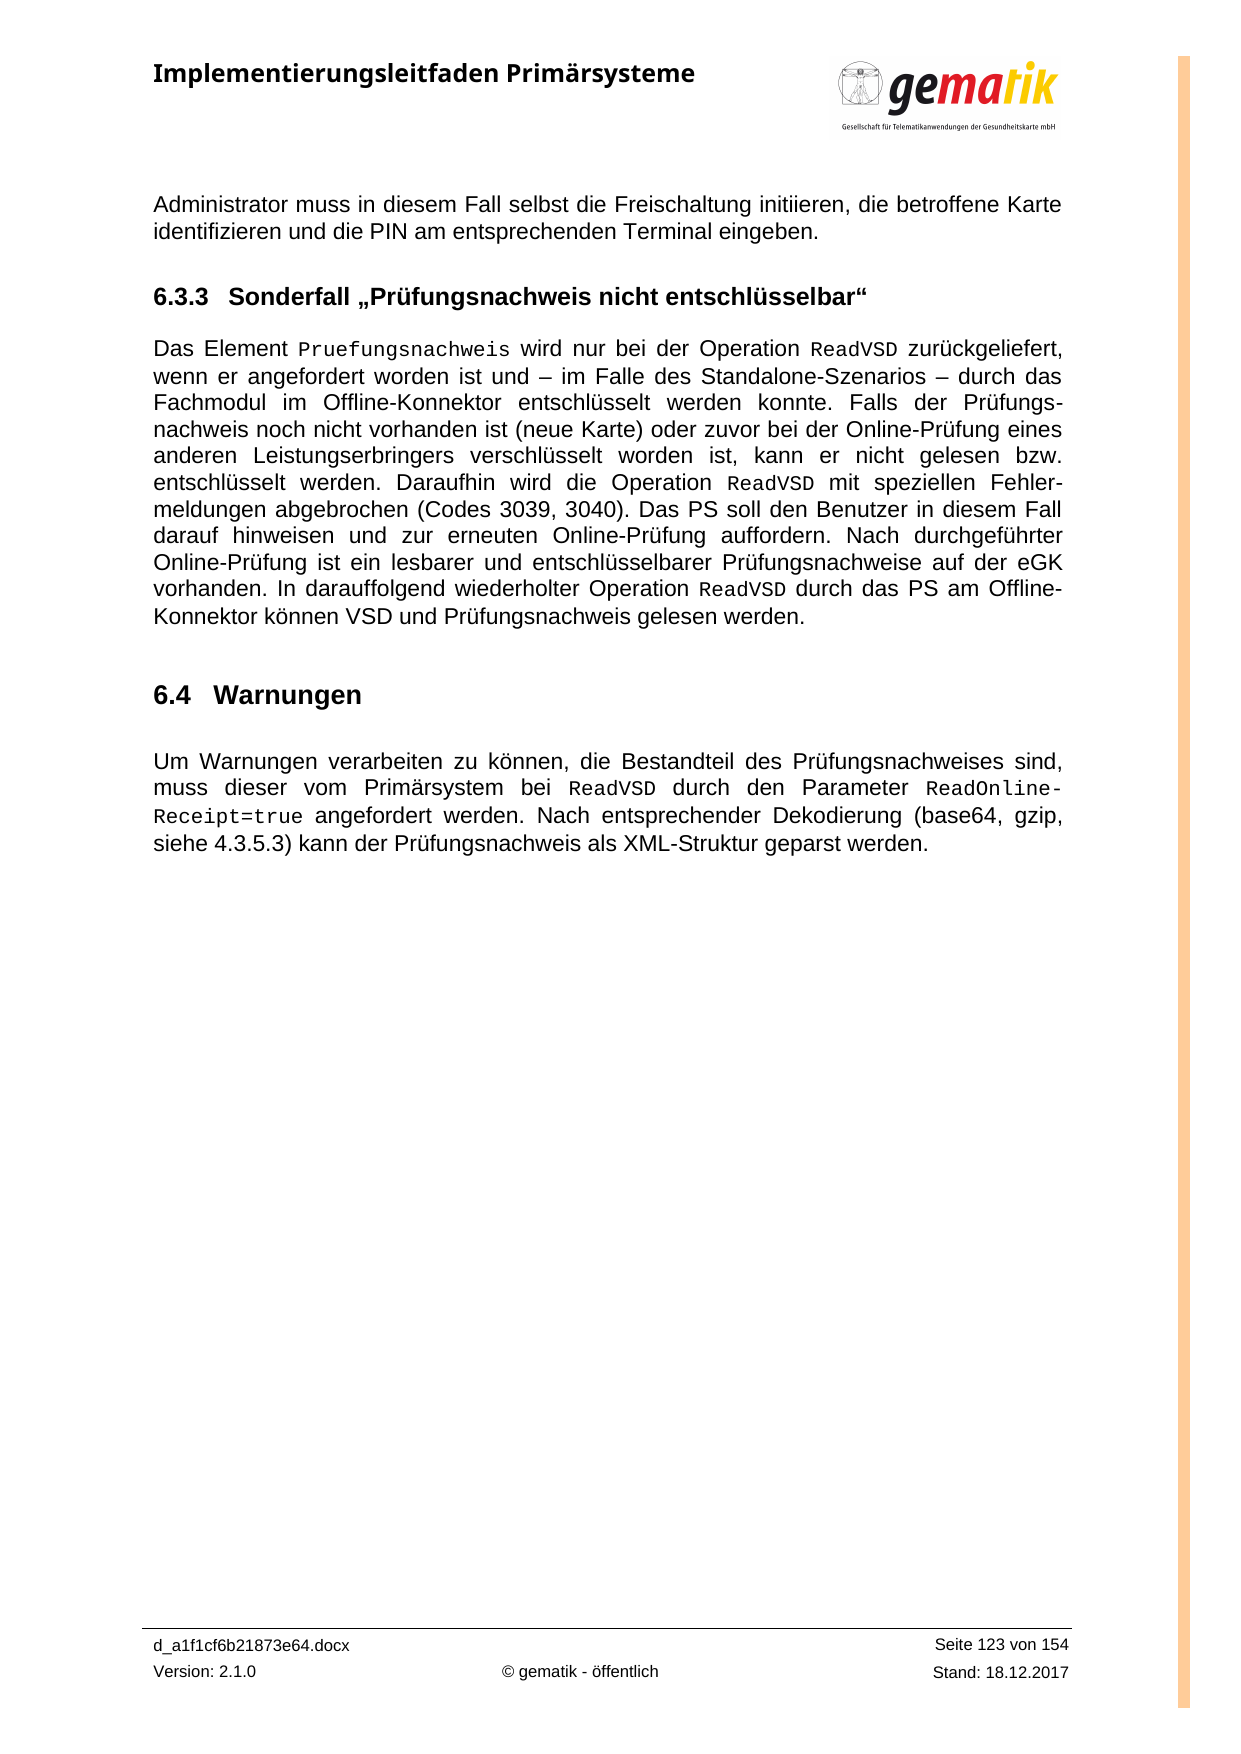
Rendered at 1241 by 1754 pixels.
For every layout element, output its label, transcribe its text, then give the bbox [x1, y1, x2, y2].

subtitle Warnungen [153, 679, 1063, 711]
text Um Warnungen verarbeiten zu können, die Bestandteil des Prüfungsnachweises sind, muss dieser vom Primärsystem bei ReadVSD durch den Parameter ReadOnlineReceipt=true angefordert werden. Nach entsprechender Dekodierung (base64, gzip, siehe 4.3.5.3) kann der Prüfungsnachweis als XML-Struktur geparst werden. [153, 748, 1063, 856]
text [153, 191, 1063, 244]
text Das Element Pruefungsnachweis wird nur bei der Operation ReadVSD zurückgeliefert, wenn er angefordert worden ist und – im Falle des Standalone-Szenarios – durch das Fachmodul im Offline-Konnektor entschlüsselt werden konnte. Falls der Prüfungsnachweis noch nicht vorhanden ist (neue Karte) oder zuvor bei der Online-Prüfung eines anderen Leistungserbringers verschlüsselt worden ist, kann er nicht gelesen bzw. entschlüsselt werden. Daraufhin wird die Operation ReadVSD mit speziellen Fehlermeldungen abgebrochen (Codes 3039, 3040). Das PS soll den Benutzer in diesem Fall darauf hinweisen und zur erneuten Online-Prüfung auffordern. Nach durchgeführter Online-Prüfung ist ein lesbarer und entschlüsselbarer Prüfungsnachweise auf der eGK vorhanden. In darauffolgend wiederholter Operation ReadVSD durch das PS am Offline-Konnektor können VSD und Prüfungsnachweis gelesen werden. [153, 335, 1063, 629]
picture [829, 56, 1061, 140]
subtitle Sonderfall „Prüfungsnachweis nicht entschlüsselbar“ [153, 282, 1063, 310]
